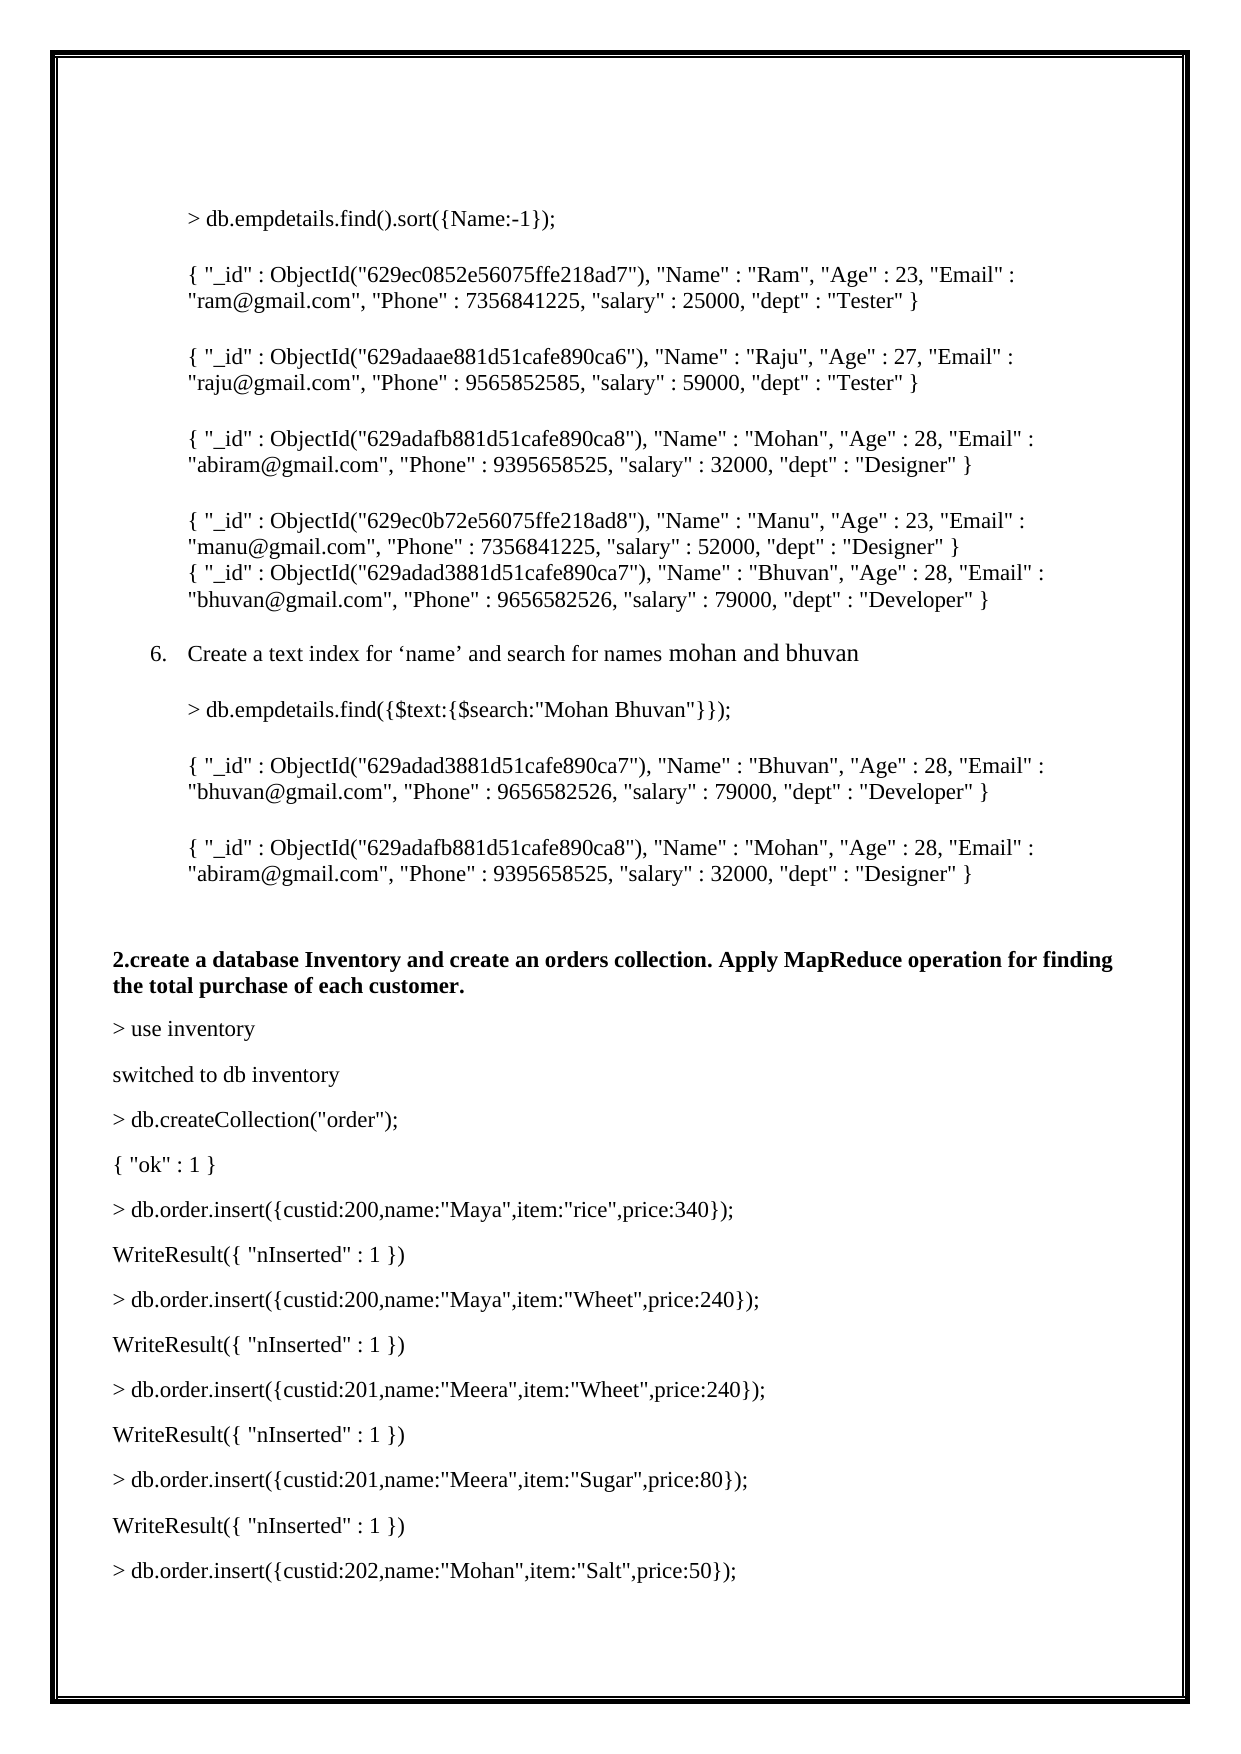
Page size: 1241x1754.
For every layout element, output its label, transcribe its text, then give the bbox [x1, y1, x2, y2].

text > db.empdetails.find({$text:{$search:"Mohan Bhuvan"}}); [187, 696, 1128, 723]
text > db.order.insert({custid:200,name:"Maya",item:"Wheet",price:240}); [112, 1286, 1128, 1312]
text WriteResult({ "nInserted" : 1 }) [112, 1512, 1128, 1538]
text 2.create a database Inventory and create an orders collection. Apply MapReduce operation for finding the total purchase of each customer. [112, 946, 1128, 999]
text WriteResult({ "nInserted" : 1 }) [112, 1331, 1128, 1358]
text > use inventory [112, 1016, 1128, 1042]
text { "_id" : ObjectId("629adad3881d51cafe890ca7"), "Name" : "Bhuvan", "Age" : 28, "Email" : "bhuvan@gmail.com", "Phone" : 9656582526, "salary" : 79000, "dept" : "Developer" } [187, 559, 1128, 612]
text > db.order.insert({custid:200,name:"Maya",item:"rice",price:340}); [112, 1196, 1128, 1222]
text { "_id" : ObjectId("629adaae881d51cafe890ca6"), "Name" : "Raju", "Age" : 27, "Email" : "raju@gmail.com", "Phone" : 9565852585, "salary" : 59000, "dept" : "Tester" } [187, 343, 1128, 396]
text > db.createCollection("order"); [112, 1106, 1128, 1132]
list Create a text index for ‘name’ and search for names mohan and bhuvan [150, 638, 1128, 667]
text WriteResult({ "nInserted" : 1 }) [112, 1421, 1128, 1448]
text > db.order.insert({custid:202,name:"Mohan",item:"Salt",price:50}); [112, 1557, 1128, 1583]
text > db.empdetails.find().sort({Name:-1}); [187, 206, 1128, 232]
text { "_id" : ObjectId("629adad3881d51cafe890ca7"), "Name" : "Bhuvan", "Age" : 28, "Email" : "bhuvan@gmail.com", "Phone" : 9656582526, "salary" : 79000, "dept" : "Developer" } [187, 752, 1128, 804]
text > db.order.insert({custid:201,name:"Meera",item:"Sugar",price:80}); [112, 1467, 1128, 1493]
text { "_id" : ObjectId("629adafb881d51cafe890ca8"), "Name" : "Mohan", "Age" : 28, "Email" : "abiram@gmail.com", "Phone" : 9395658525, "salary" : 32000, "dept" : "Designer" } [187, 425, 1128, 477]
text WriteResult({ "nInserted" : 1 }) [112, 1241, 1128, 1267]
text switched to db inventory [112, 1061, 1128, 1087]
text { "_id" : ObjectId("629ec0b72e56075ffe218ad8"), "Name" : "Manu", "Age" : 23, "Email" : "manu@gmail.com", "Phone" : 7356841225, "salary" : 52000, "dept" : "Designer" } [187, 507, 1128, 559]
text { "_id" : ObjectId("629adafb881d51cafe890ca8"), "Name" : "Mohan", "Age" : 28, "Email" : "abiram@gmail.com", "Phone" : 9395658525, "salary" : 32000, "dept" : "Designer" } [187, 834, 1128, 886]
text > db.order.insert({custid:201,name:"Meera",item:"Wheet",price:240}); [112, 1376, 1128, 1403]
text { "_id" : ObjectId("629ec0852e56075ffe218ad7"), "Name" : "Ram", "Age" : 23, "Email" : "ram@gmail.com", "Phone" : 7356841225, "salary" : 25000, "dept" : "Tester" } [187, 261, 1128, 314]
text { "ok" : 1 } [112, 1151, 1128, 1177]
